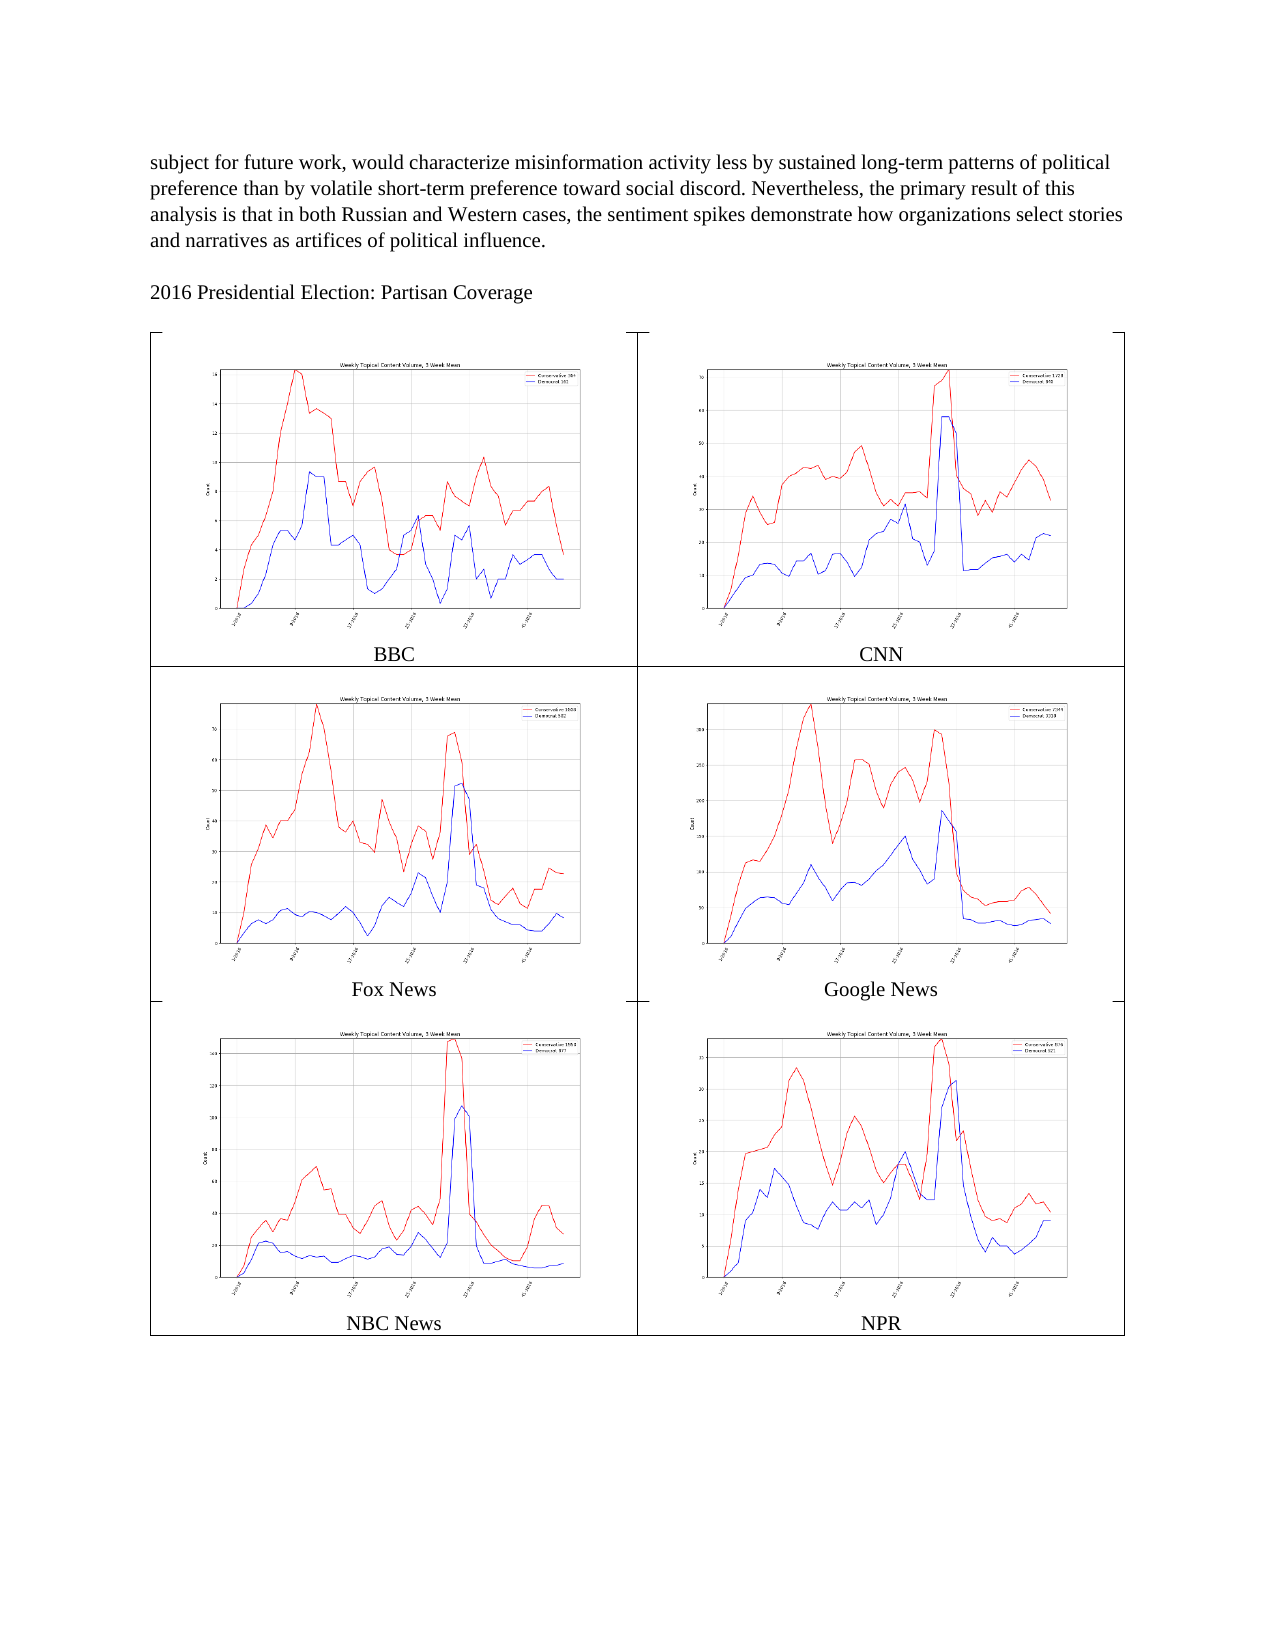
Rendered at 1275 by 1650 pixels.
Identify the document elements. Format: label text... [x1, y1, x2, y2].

table_header CNN [638, 333, 1124, 666]
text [150, 150, 1125, 252]
picture [162, 667, 626, 977]
table_header BBC [151, 333, 637, 666]
picture [649, 1001, 1113, 1311]
table_cell Fox News [151, 667, 637, 1001]
text 2016 Presidential Election: Partisan Coverage [150, 280, 1125, 304]
picture [649, 667, 1113, 977]
picture [649, 332, 1113, 642]
table_cell Google News [638, 667, 1124, 1001]
picture [162, 1001, 626, 1311]
picture [162, 332, 626, 642]
table_cell NBC News [151, 1002, 637, 1335]
table_cell NPR [638, 1002, 1124, 1335]
